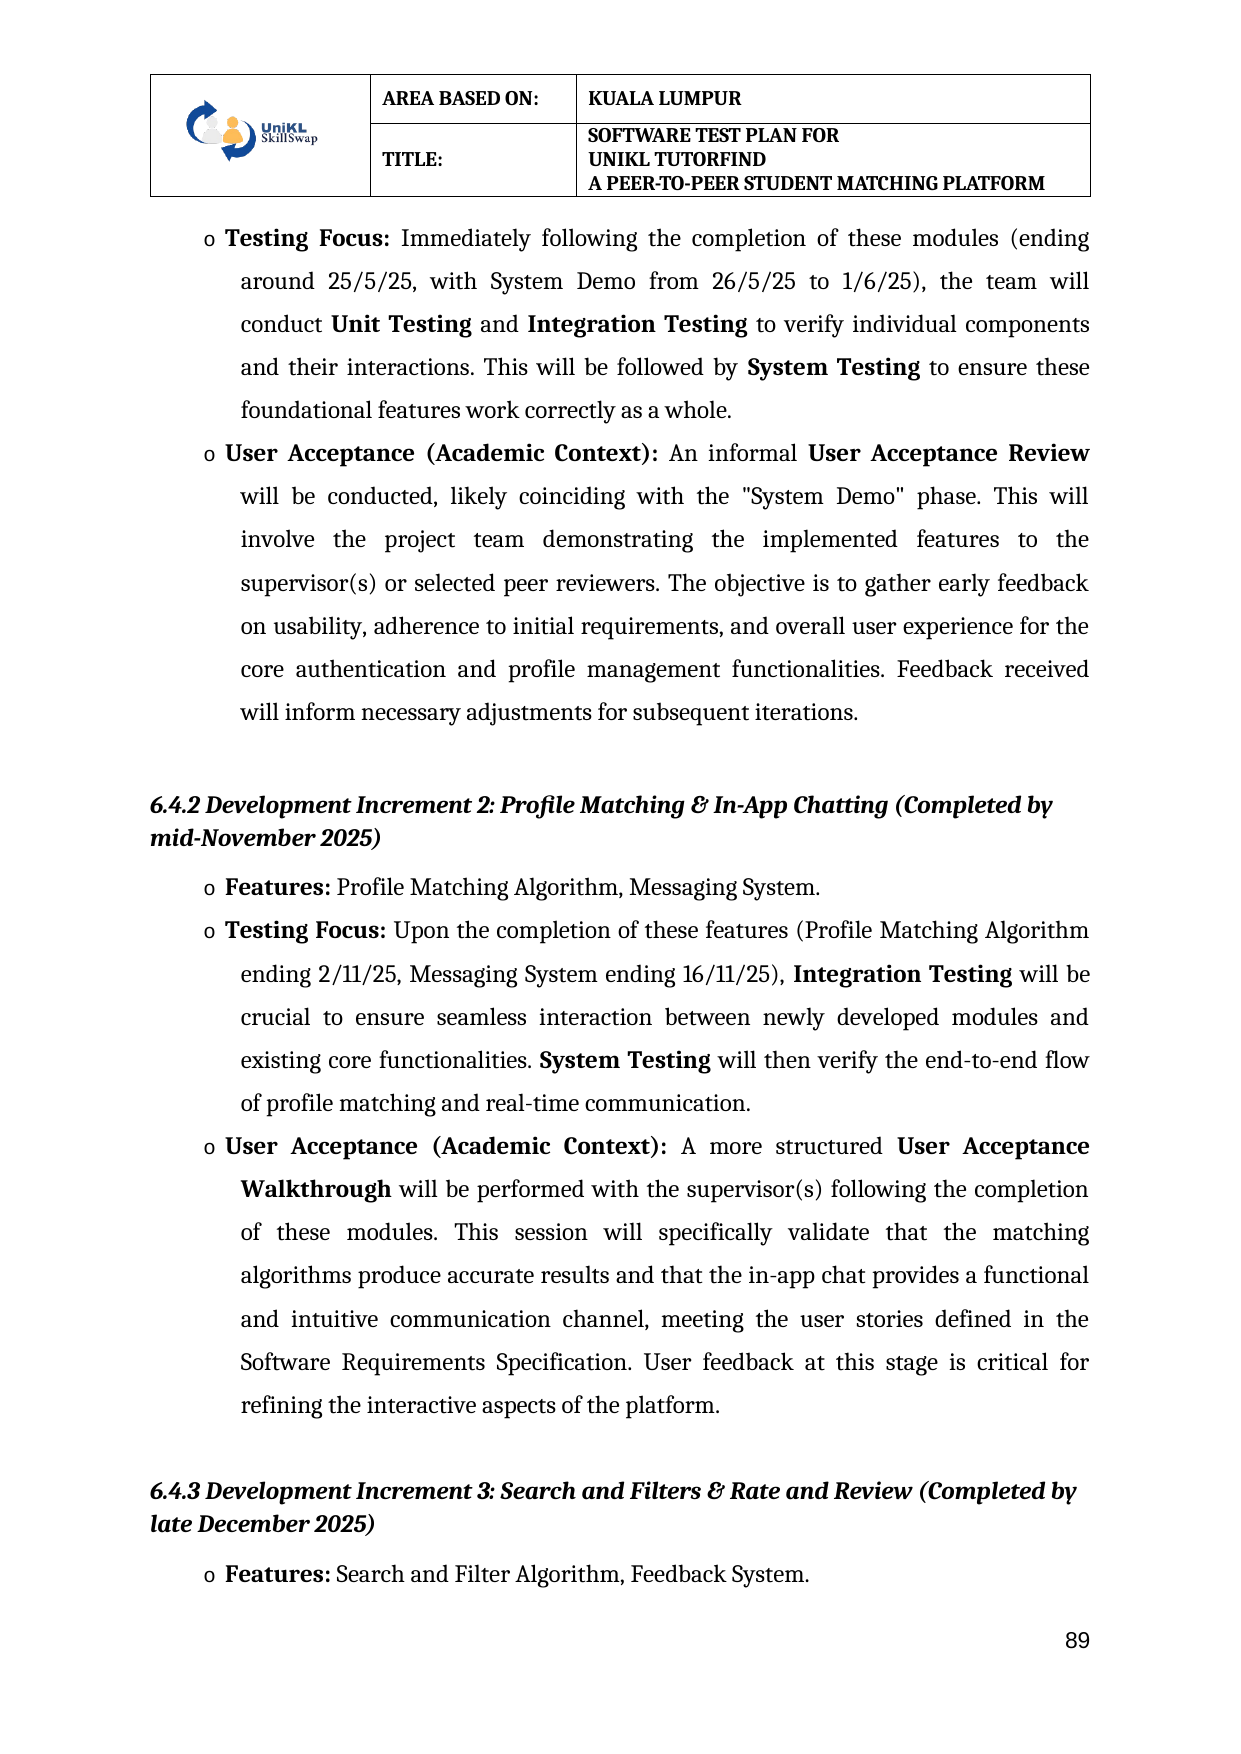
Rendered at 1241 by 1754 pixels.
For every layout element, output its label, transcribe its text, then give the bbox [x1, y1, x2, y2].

list Features: Search and Filter Algorithm, Feedback System. [203, 1560, 1090, 1588]
list Testing Focus: Immediately following the completion of these modules (ending around 25/5/25, with System Demo from 26/5/25 to 1/6/25), the team will conduct Unit Testing and Integration Testing to verify individual components and their interactions. This will be followed by System Testing to ensure these foundational features work correctly as a whole. [203, 223, 1090, 425]
list User Acceptance (Academic Context): A more structured User Acceptance Walkthrough will be performed with the supervisor(s) following the completion of these modules. This session will specifically validate that the matching algorithms produce accurate results and that the in-app chat provides a functional and intuitive communication channel, meeting the user stories defined in the Software Requirements Specification. User feedback at this stage is critical for refining the interactive aspects of the platform. [203, 1132, 1090, 1419]
subtitle 6.4.3 Development Increment 3: Search and Filters & Rate and Review (Completed by late December 2025) [150, 1477, 1090, 1539]
list User Acceptance (Academic Context): An informal User Acceptance Review will be conducted, likely coinciding with the "System Demo" phase. This will involve the project team demonstrating the implemented features to the supervisor(s) or selected peer reviewers. The objective is to gather early feedback on usability, adherence to initial requirements, and overall user experience for the core authentication and profile management functionalities. Feedback received will inform necessary adjustments for subsequent iterations. [203, 439, 1090, 727]
list Features: Profile Matching Algorithm, Messaging System. [203, 873, 1090, 902]
list Testing Focus: Upon the completion of these features (Profile Matching Algorithm ending 2/11/25, Messaging System ending 16/11/25), Integration Testing will be crucial to ensure seamless interaction between newly developed modules and existing core functionalities. System Testing will then verify the end-to-end flow of profile matching and real-time communication. [203, 916, 1090, 1118]
subtitle 6.4.2 Development Increment 2: Profile Matching & In-App Chatting (Completed by mid-November 2025) [150, 791, 1090, 852]
picture [160, 90, 335, 192]
